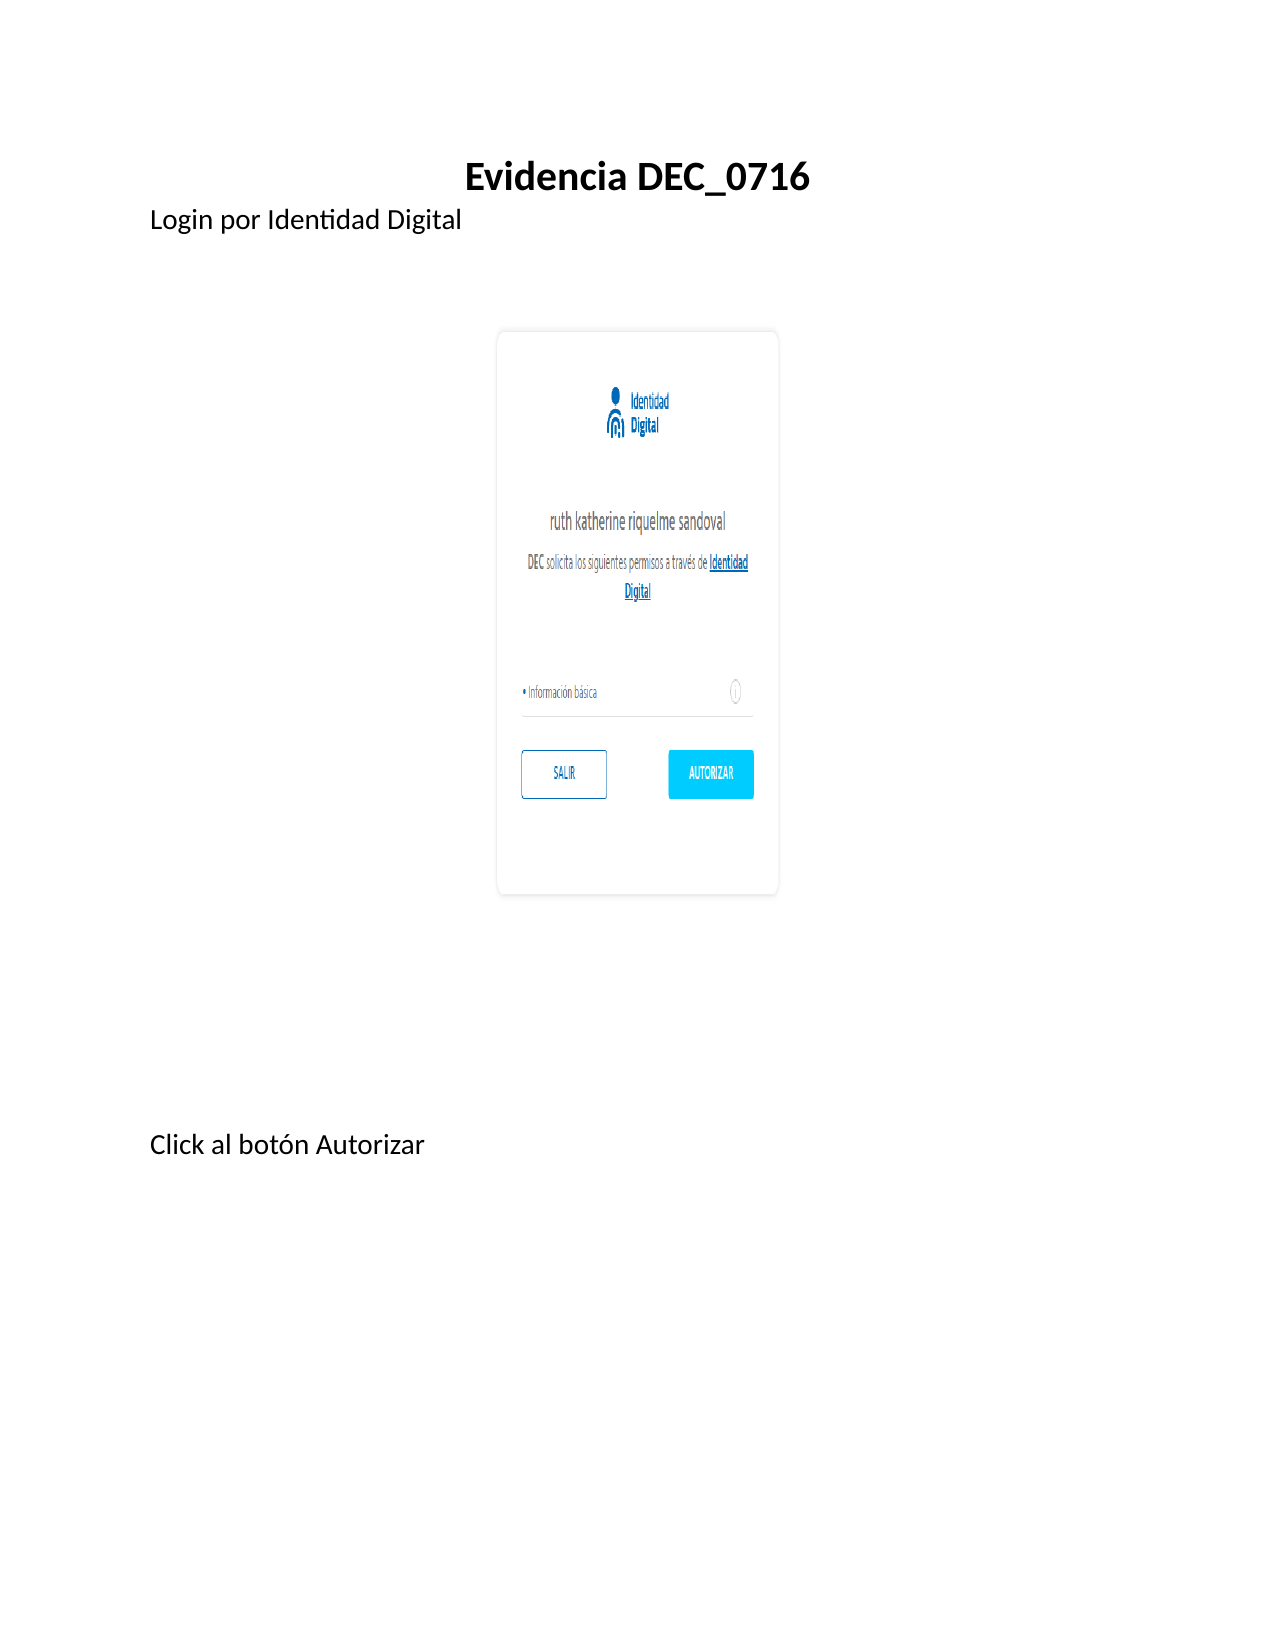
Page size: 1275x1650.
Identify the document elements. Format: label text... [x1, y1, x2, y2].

text Evidencia DEC_0716 [150, 150, 1125, 207]
text Click al botón Autorizar [150, 1148, 1125, 1188]
text Login por Identidad Digital [150, 207, 1125, 246]
picture [220, 314, 1055, 1148]
